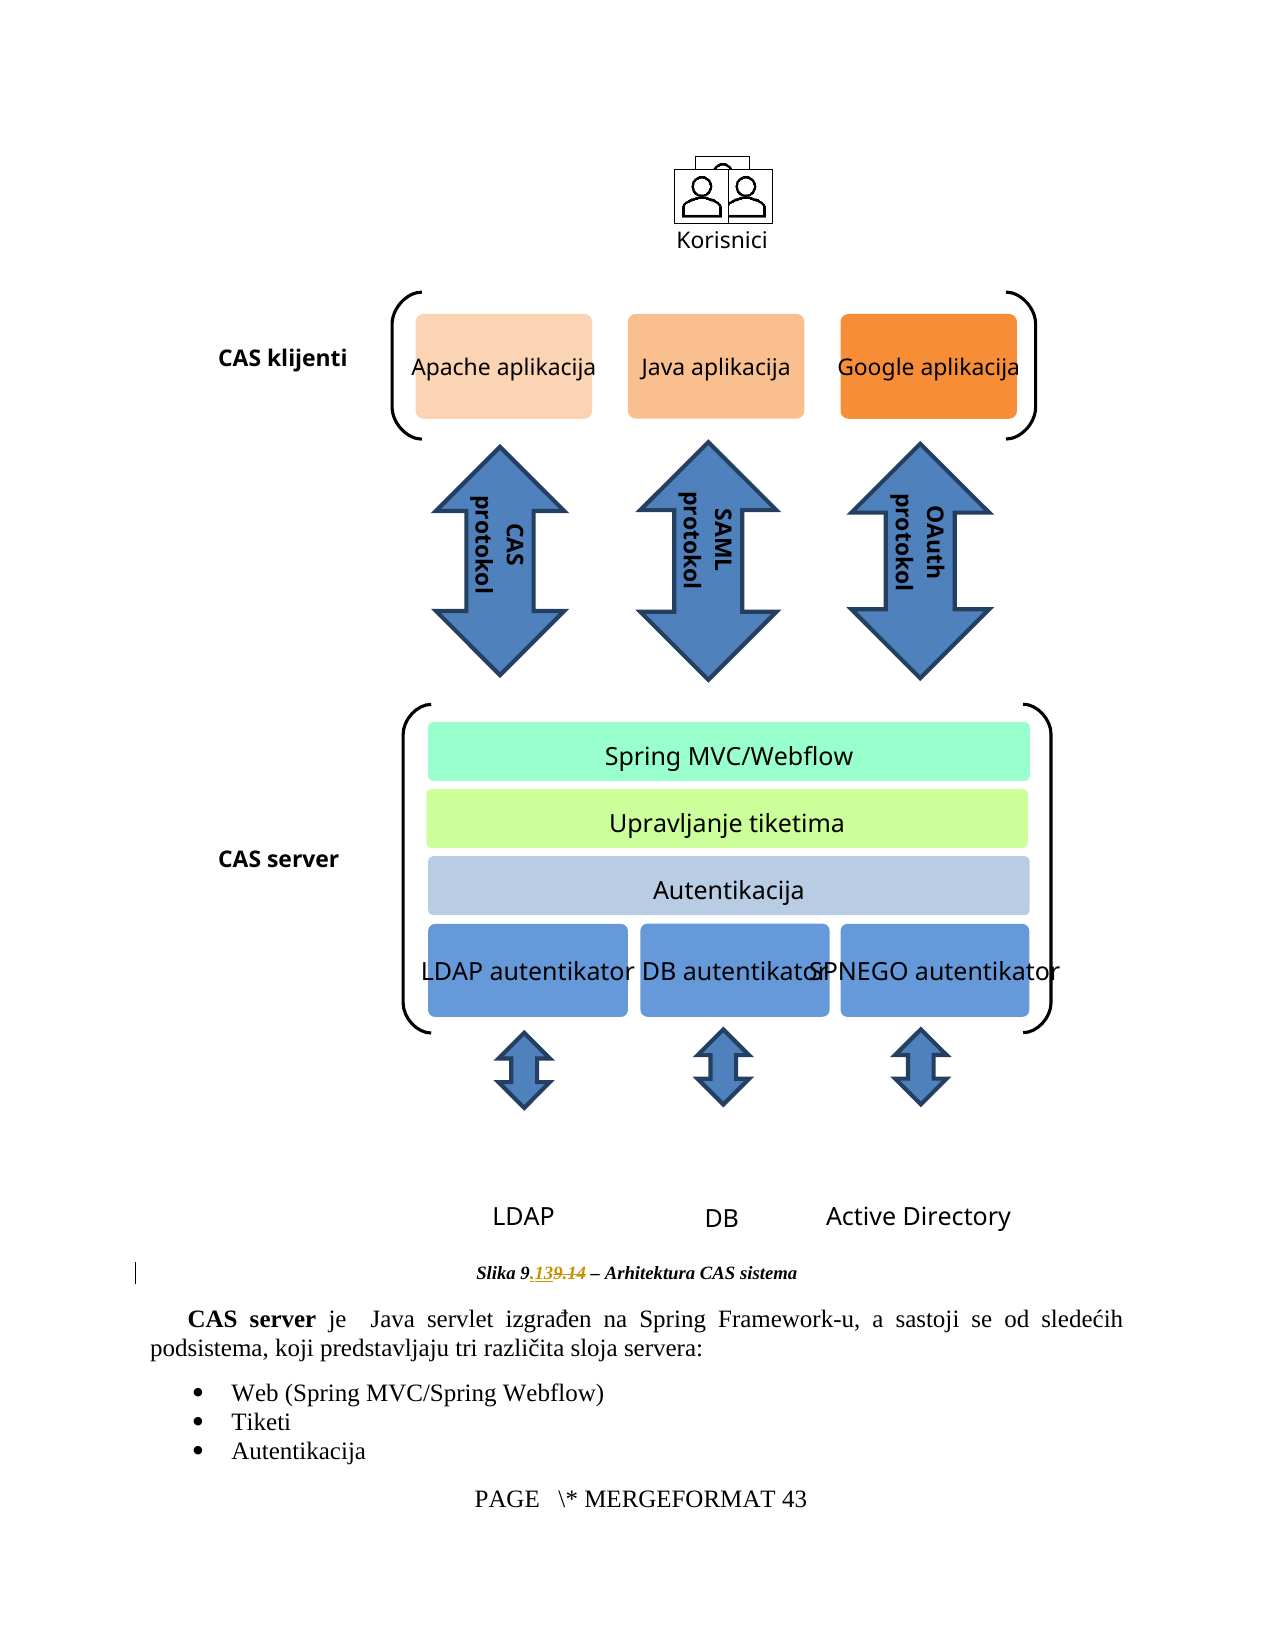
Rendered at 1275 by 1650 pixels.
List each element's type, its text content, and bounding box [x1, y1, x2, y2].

picture [675, 170, 728, 223]
text CAS server je Java servlet izgrađen na Spring Framework-u, a sastoji se od sledećih podsistema, koji predstavljaju tri različita sloja servera: [150, 1304, 1125, 1362]
list Web (Spring MVC/Spring Webflow) [194, 1378, 1125, 1407]
list Tiketi [194, 1407, 1125, 1436]
text Slika 9 – Arhitektura CAS sistema [150, 1262, 1125, 1283]
picture [696, 157, 749, 169]
picture [729, 170, 772, 223]
list Autentikacija [194, 1436, 1125, 1465]
